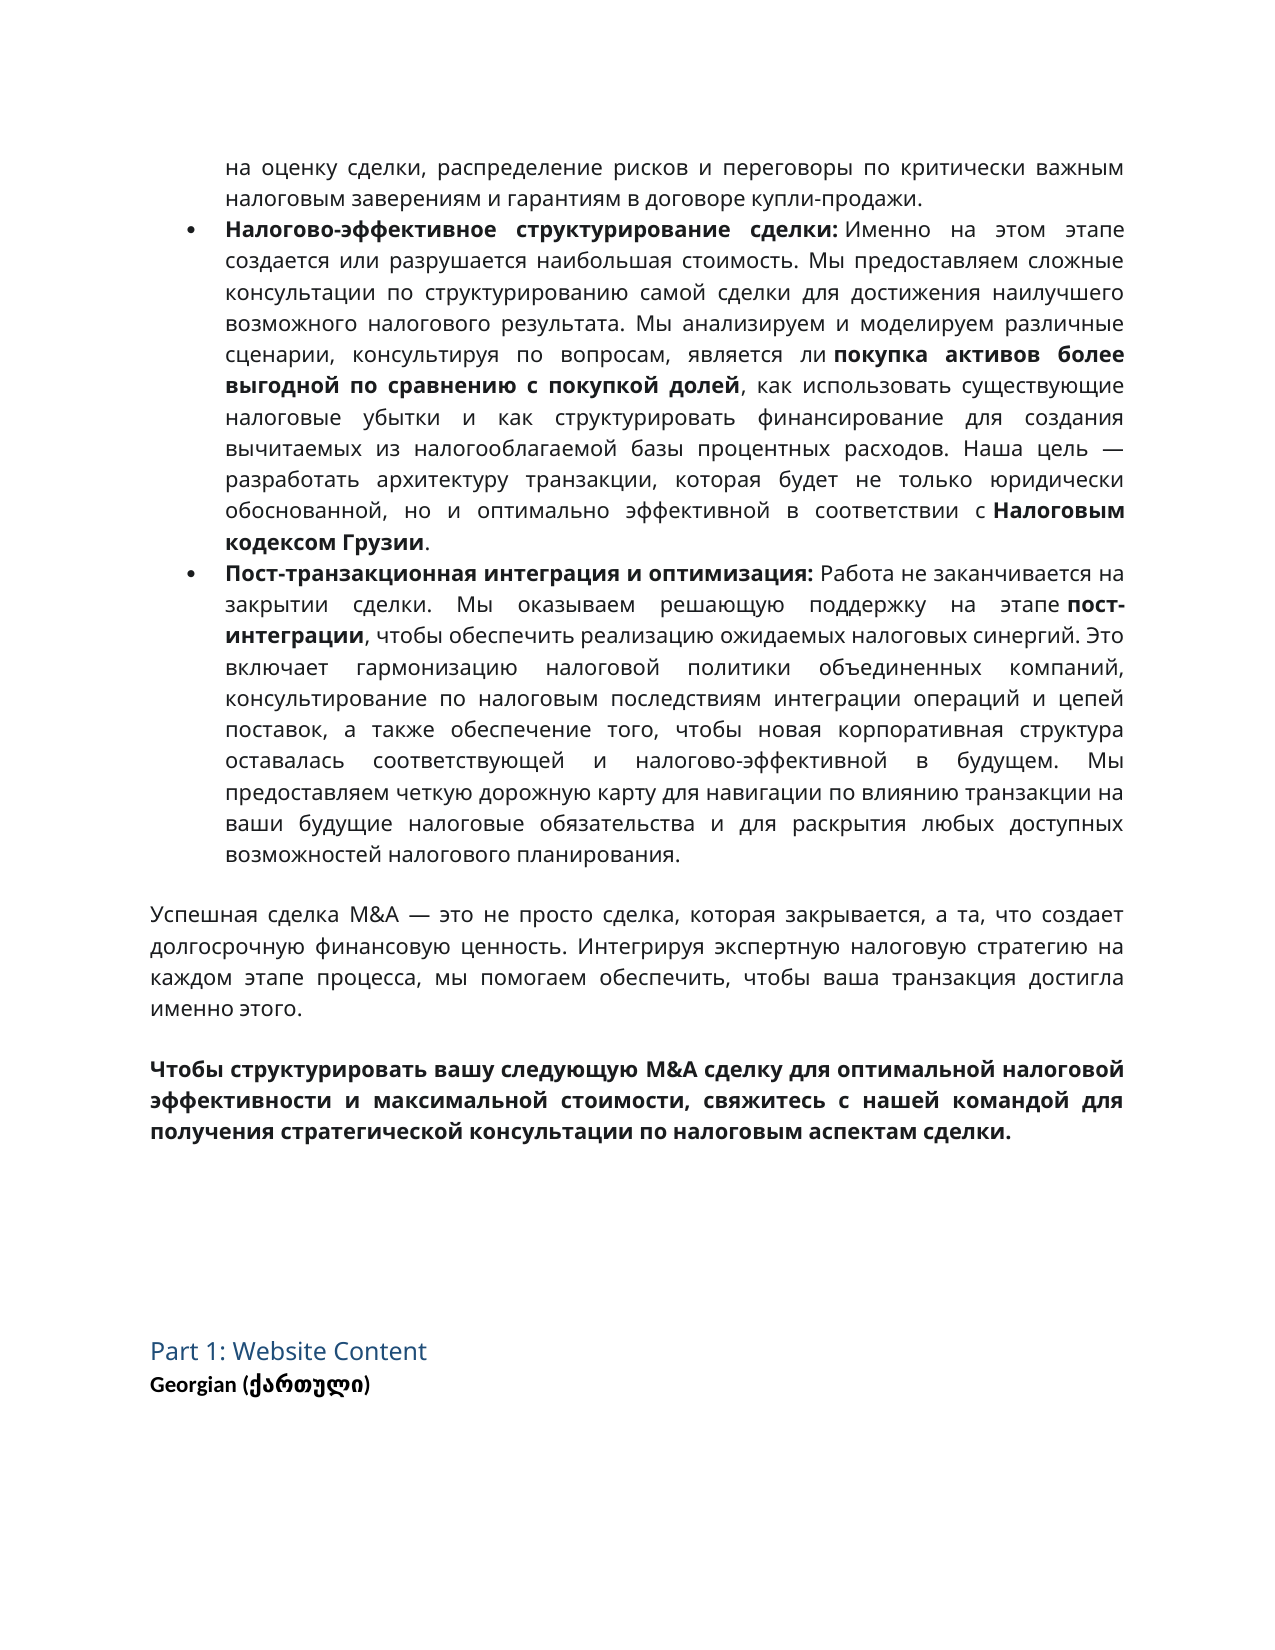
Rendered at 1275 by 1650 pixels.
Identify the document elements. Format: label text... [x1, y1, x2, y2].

list Налогово-эффективное структурирование сделки: Именно на этом этапе создается или разрушается наибольшая стоимость. Мы предоставляем сложные консультации по структурированию самой сделки для достижения наилучшего возможного налогового результата. Мы анализируем и моделируем различные сценарии, консультируя по вопросам, является ли покупка активов более выгодной по сравнению с покупкой долей, как использовать существующие налоговые убытки и как структурировать финансирование для создания вычитаемых из налогооблагаемой базы процентных расходов. Наша цель — разработать архитектуру транзакции, которая будет не только юридически обоснованной, но и оптимально эффективной в соответствии с Налоговым кодексом Грузии. [187, 212, 1125, 556]
text Georgian (ქართული) [150, 1370, 1125, 1398]
text Успешная сделка M&A — это не просто сделка, которая закрывается, а та, что создает долгосрочную финансовую ценность. Интегрируя экспертную налоговую стратегию на каждом этапе процесса, мы помогаем обеспечить, чтобы ваша транзакция достигла именно этого. [150, 898, 1125, 1023]
subtitle Part 1: Website Content [150, 1333, 1125, 1367]
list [187, 150, 1125, 212]
text Чтобы структурировать вашу следующую M&A сделку для оптимальной налоговой эффективности и максимальной стоимости, свяжитесь с нашей командой для получения стратегической консультации по налоговым аспектам сделки. [150, 1052, 1125, 1146]
list Пост-транзакционная интеграция и оптимизация: Работа не заканчивается на закрытии сделки. Мы оказываем решающую поддержку на этапе пост-интеграции, чтобы обеспечить реализацию ожидаемых налоговых синергий. Это включает гармонизацию налоговой политики объединенных компаний, консультирование по налоговым последствиям интеграции операций и цепей поставок, а также обеспечение того, чтобы новая корпоративная структура оставалась соответствующей и налогово-эффективной в будущем. Мы предоставляем четкую дорожную карту для навигации по влиянию транзакции на ваши будущие налоговые обязательства и для раскрытия любых доступных возможностей налогового планирования. [187, 556, 1125, 869]
